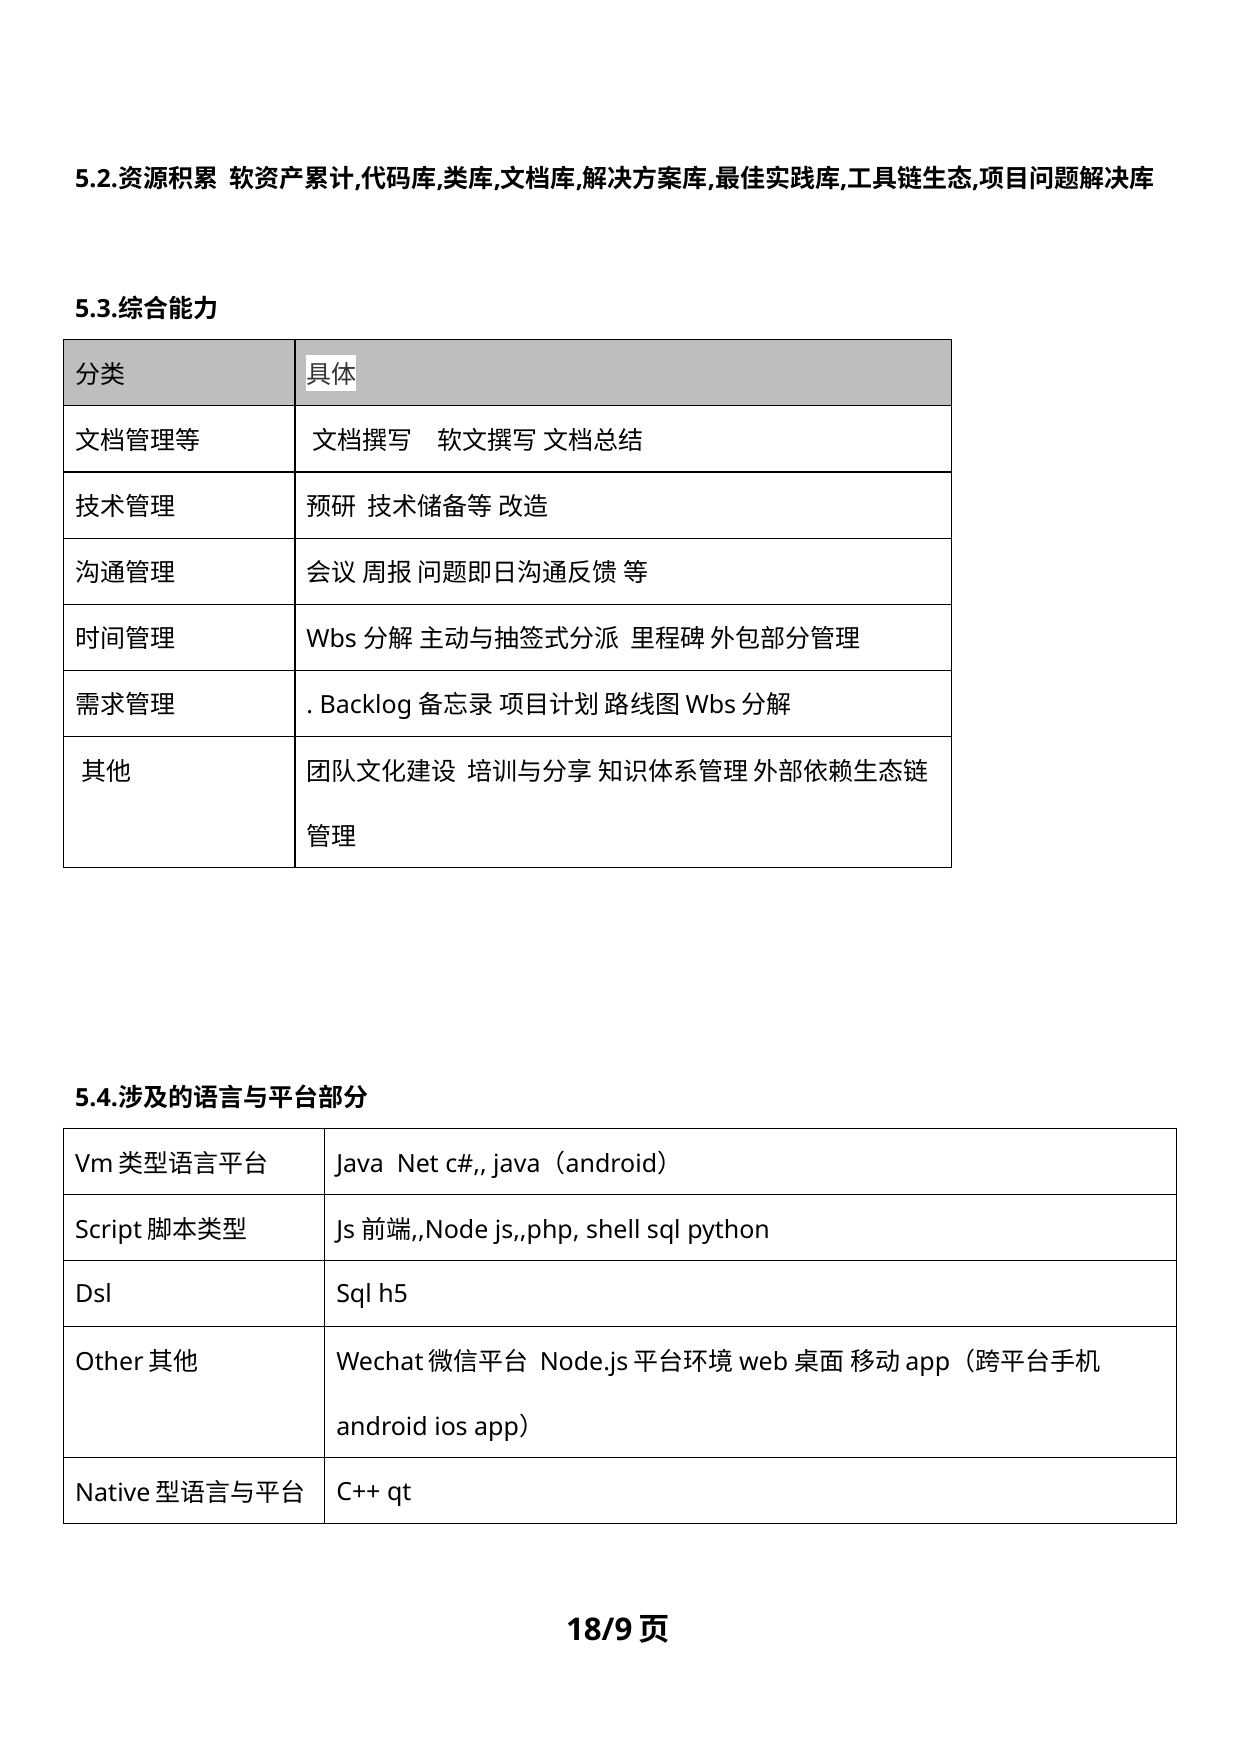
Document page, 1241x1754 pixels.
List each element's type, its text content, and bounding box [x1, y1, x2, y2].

table_cell 会议 周报 问题即日沟通反馈 等 [296, 539, 951, 603]
subtitle 资源积累 软资产累计,代码库,类库,文档库,解决方案库,最佳实践库,工具链生态,项目问题解决库 [75, 144, 1165, 209]
table_header Vm类型语言平台 [64, 1129, 324, 1194]
table_cell 团队文化建设 培训与分享 知识体系管理 外部依赖生态链管理 [296, 737, 951, 867]
table_cell 需求管理 [64, 671, 294, 736]
table_cell 沟通管理 [64, 539, 294, 603]
table_cell 技术管理 [64, 473, 294, 537]
table_cell 其他 [64, 737, 294, 867]
table_cell Js 前端,,Node js,,php, shell sql python [325, 1195, 1176, 1260]
table_header 具体 [296, 340, 951, 405]
table_cell C++ qt [325, 1458, 1176, 1523]
table_cell Sql h5 [325, 1261, 1176, 1326]
table_cell Wechat微信平台 Node.js平台环境 web 桌面 移动app（跨平台手机android ios app） [325, 1327, 1176, 1457]
table_header 分类 [64, 340, 294, 405]
subtitle 综合能力 [75, 274, 1165, 339]
table_cell Other其他 [64, 1327, 324, 1457]
table_header Java Net c#,, java（android） [325, 1129, 1176, 1194]
table_cell 文档撰写 软文撰写 文档总结 [296, 406, 951, 471]
table_cell Native型语言与平台 [64, 1458, 324, 1523]
table_cell Wbs 分解 主动与抽签式分派 里程碑 外包部分管理 [296, 605, 951, 669]
table_cell 预研 技术储备等 改造 [296, 473, 951, 537]
table_cell Dsl [64, 1261, 324, 1326]
table_cell . Backlog 备忘录 项目计划 路线图 Wbs分解 [296, 671, 951, 736]
table_cell 文档管理等 [64, 406, 294, 471]
table_cell Script脚本类型 [64, 1195, 324, 1260]
subtitle 涉及的语言与平台部分 [75, 1063, 1165, 1128]
table_cell 时间管理 [64, 605, 294, 669]
